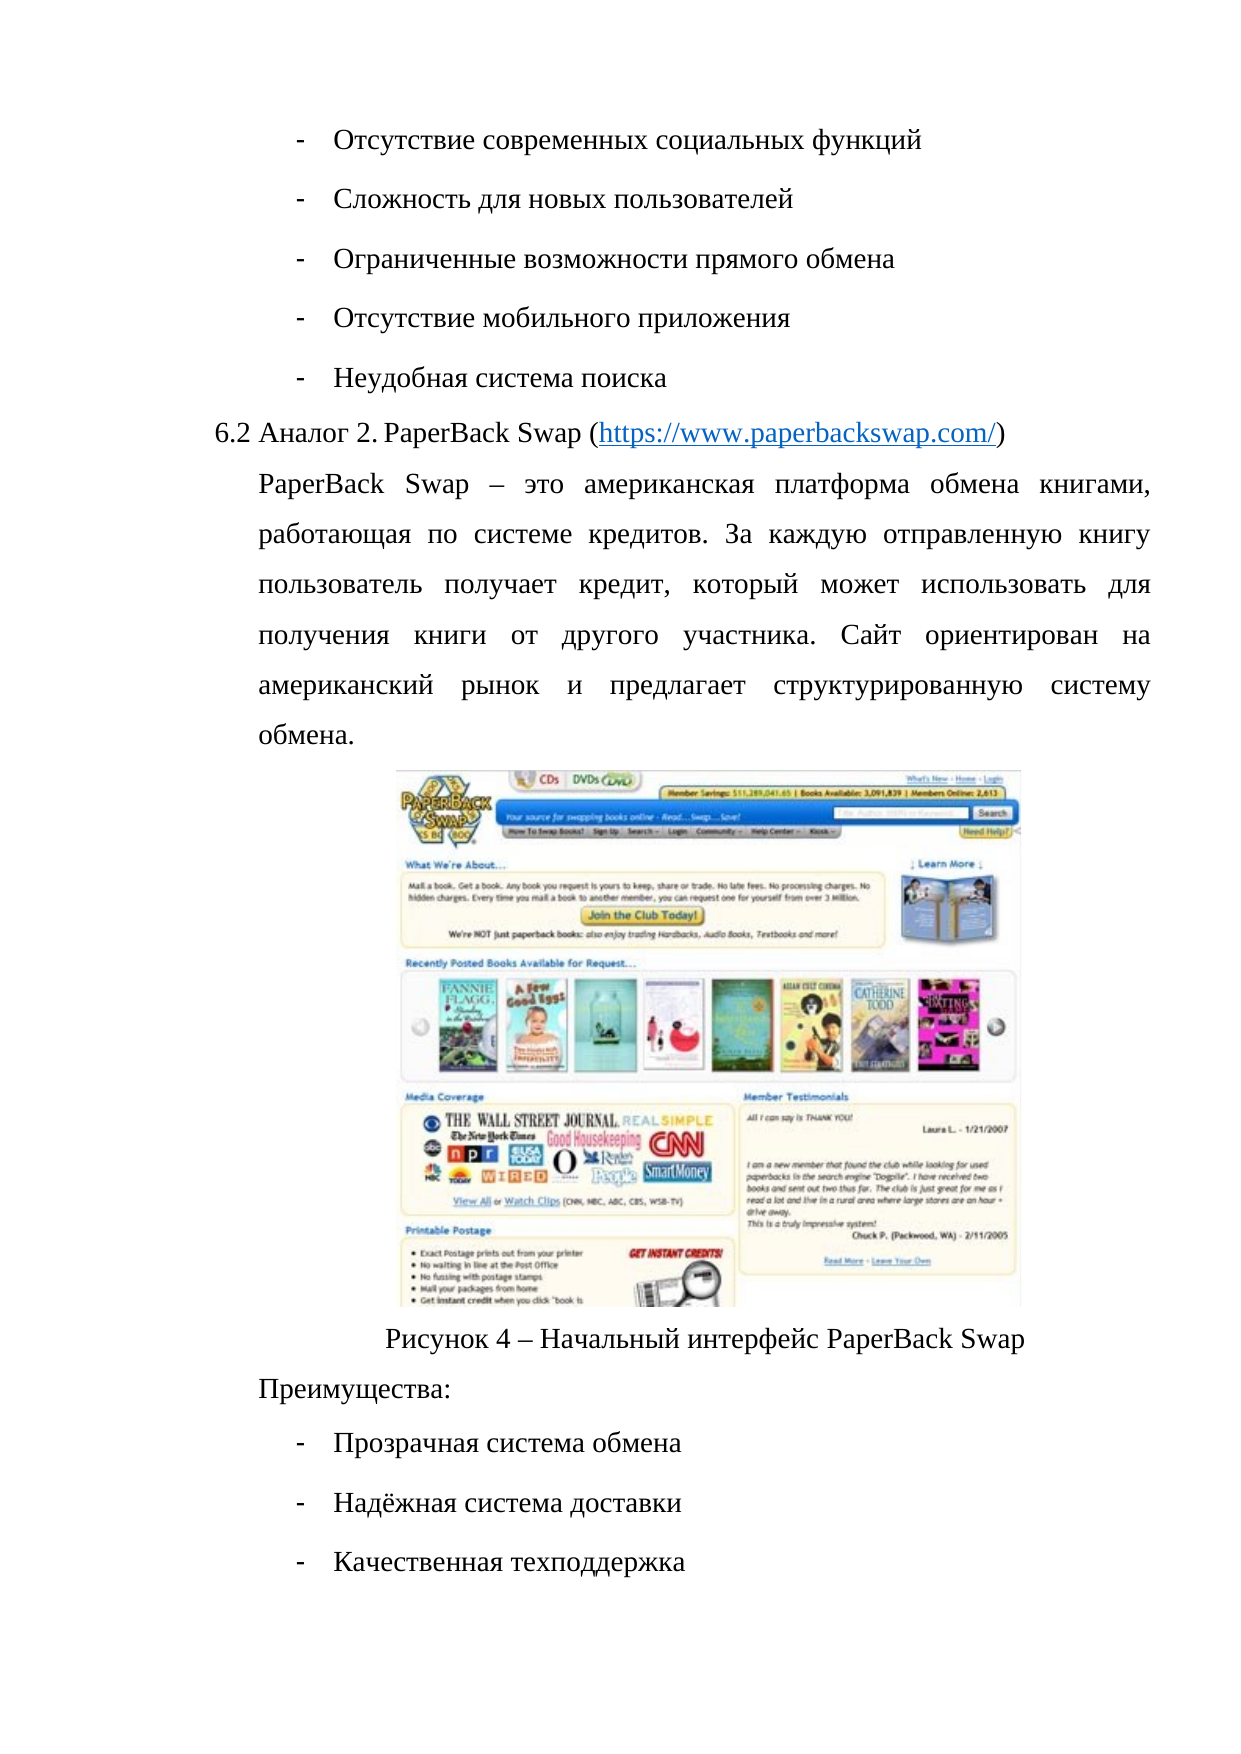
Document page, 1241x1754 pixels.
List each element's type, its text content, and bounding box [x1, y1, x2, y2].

list Отсутствие мобильного приложения [296, 297, 1152, 336]
picture [396, 770, 1022, 1307]
list PaperBack Swap – это американская платформа обмена книгами, работающая по системе кредитов. За каждую отправленную книгу пользователь получает кредит, который может использовать для получения книги от другого участника. Сайт ориентирован на американский рынок и предлагает структурированную систему обмена. [258, 466, 1152, 751]
list Неудобная система поиска [296, 356, 1152, 396]
list Сложность для новых пользователей [296, 178, 1152, 217]
list Отсутствие современных социальных функций [296, 118, 1152, 158]
list Аналог 2. PaperBack Swap (https://www.paperbackswap.com/) [214, 416, 1152, 449]
list Надёжная система доставки [296, 1481, 1152, 1521]
list Прозрачная система обмена [296, 1422, 1152, 1461]
list Преимущества: [258, 1371, 1152, 1405]
list Ограниченные возможности прямого обмена [296, 237, 1152, 277]
list Качественная техподдержка [296, 1541, 1152, 1580]
list Рисунок 4 – Начальный интерфейс PaperBack Swap [258, 1321, 1152, 1355]
